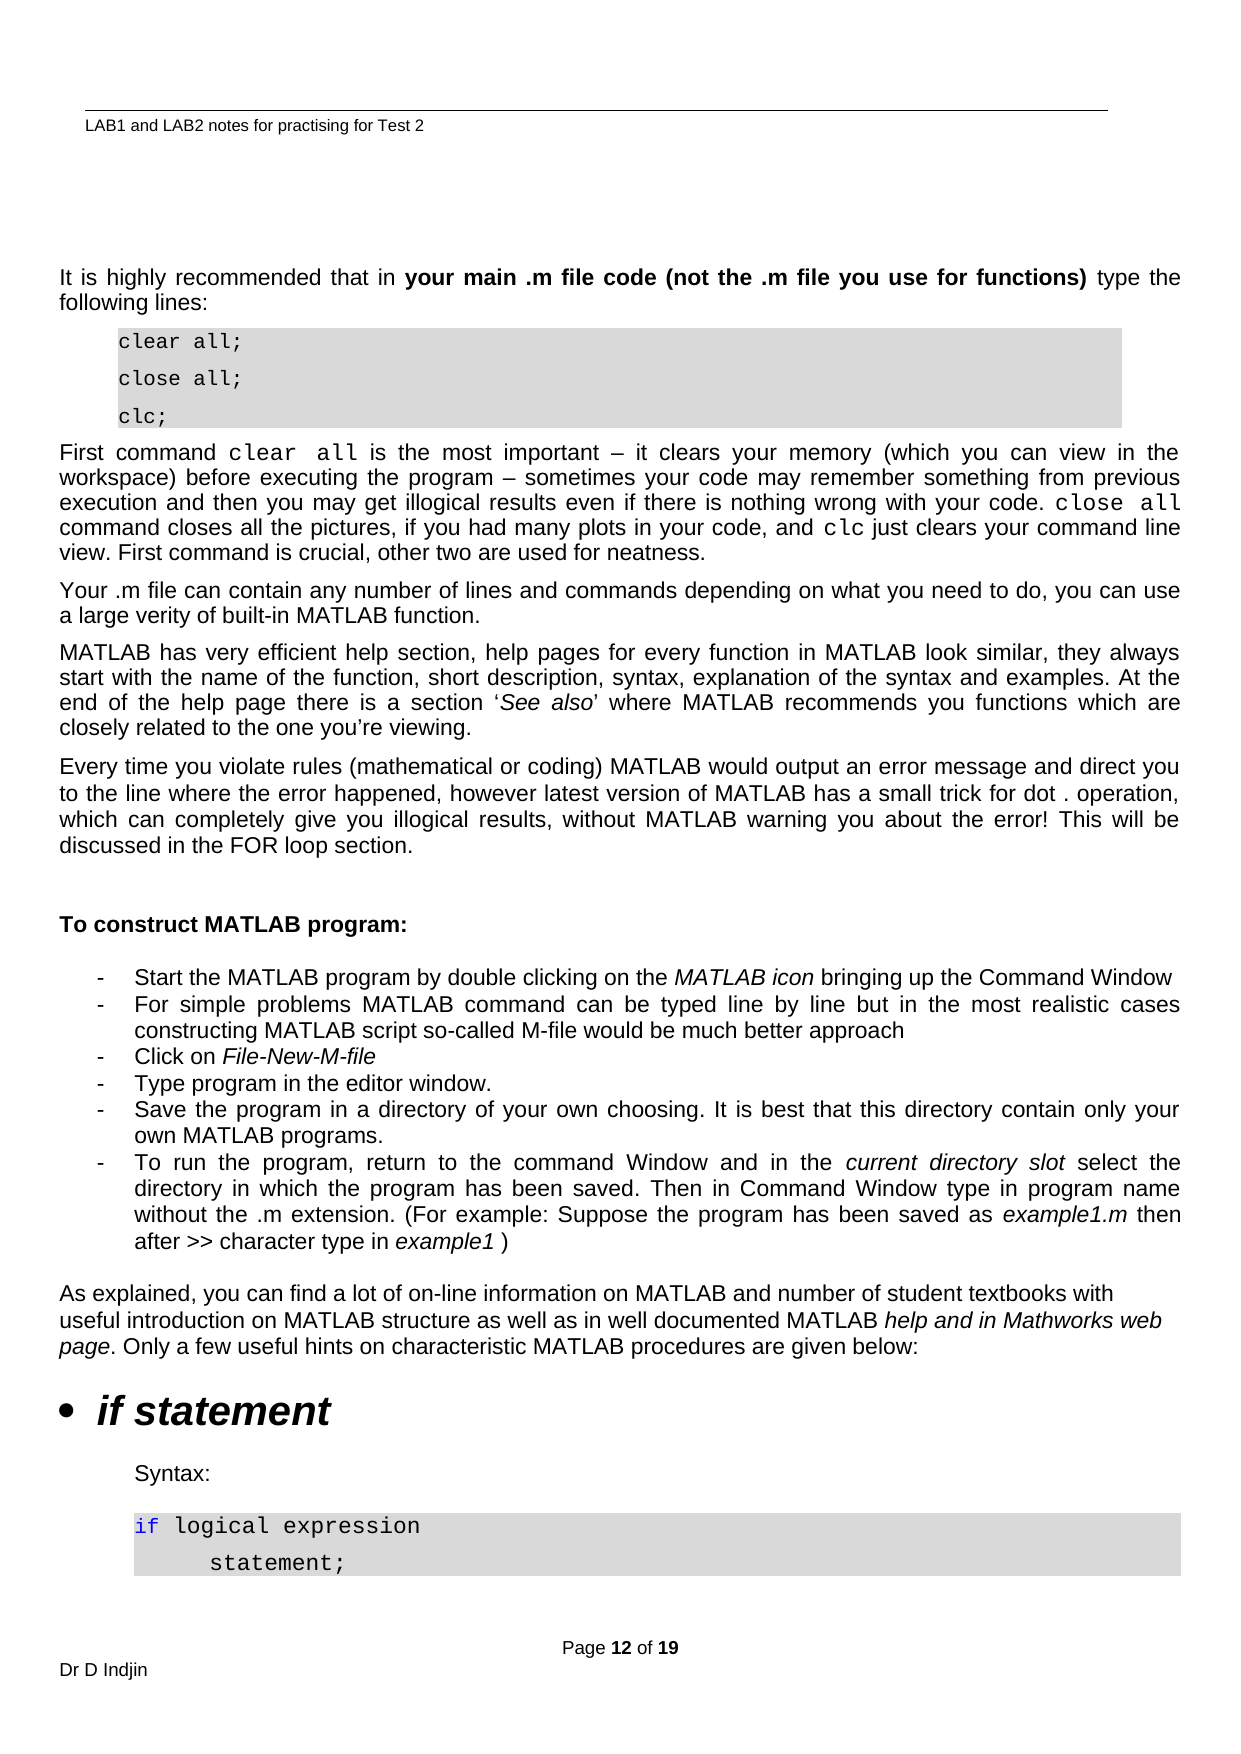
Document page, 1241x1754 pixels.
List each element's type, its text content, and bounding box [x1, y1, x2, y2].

list Save the program in a directory of your own choosing. It is best that this directory contain only your own MATLAB programs. [97, 1096, 1181, 1149]
text if logical expression [134, 1513, 1181, 1538]
list Syntax: [134, 1460, 1181, 1487]
text Every time you violate rules (mathematical or coding) MATLAB would output an error message and direct you to the line where the error happened, however latest version of MATLAB has a small trick for dot . operation, which can completely give you illogical results, without MATLAB warning you about the error! This will be discussed in the FOR loop section. [59, 753, 1181, 859]
list Click on File-New-M-file [97, 1043, 1181, 1069]
text statement; [134, 1551, 1181, 1576]
text To construct MATLAB program: [59, 911, 1181, 938]
text MATLAB has very efficient help section, help pages for every function in MATLAB look similar, they always start with the name of the function, short description, syntax, explanation of the syntax and examples. At the end of the help page there is a section ‘See also’ where MATLAB recommends you functions which are closely related to the one you’re viewing. [59, 641, 1181, 741]
list Type program in the editor window. [97, 1069, 1181, 1096]
list To run the program, return to the command Window and in the current directory slot select the directory in which the program has been saved. Then in Command Window type in program name without the .m extension. (For example: Suppose the program has been saved as example1.m then after >> character type in example1 ) [97, 1149, 1181, 1254]
text close all; [118, 366, 1122, 391]
text As explained, you can find a lot of on-line information on MATLAB and number of student textbooks with useful introduction on MATLAB structure as well as in well documented MATLAB help and in Mathworks web page. Only a few useful hints on characteristic MATLAB procedures are given below: [59, 1280, 1181, 1359]
text Your .m file can contain any number of lines and commands depending on what you need to do, you can use a large verity of built-in MATLAB function. [59, 578, 1181, 628]
subtitle if statement [59, 1386, 1181, 1434]
text It is highly recommended that in your main .m file code (not the .m file you use for functions) type the following lines: [59, 266, 1181, 316]
text First command clear all is the most important – it clears your memory (which you can view in the workspace) before executing the program – sometimes your code may remember something from previous execution and then you may get illogical results even if there is nothing wrong with your code. close all command closes all the pictures, if you had many plots in your code, and clc just clears your command line view. First command is crucial, other two are used for neatness. [59, 441, 1181, 566]
text clear all; [118, 328, 1122, 353]
list Start the MATLAB program by double clicking on the MATLAB icon bringing up the Command Window [97, 964, 1181, 991]
list For simple problems MATLAB command can be typed line by line but in the most realistic cases constructing MATLAB script so-called M-file would be much better approach [97, 991, 1181, 1043]
text clc; [118, 403, 1122, 428]
